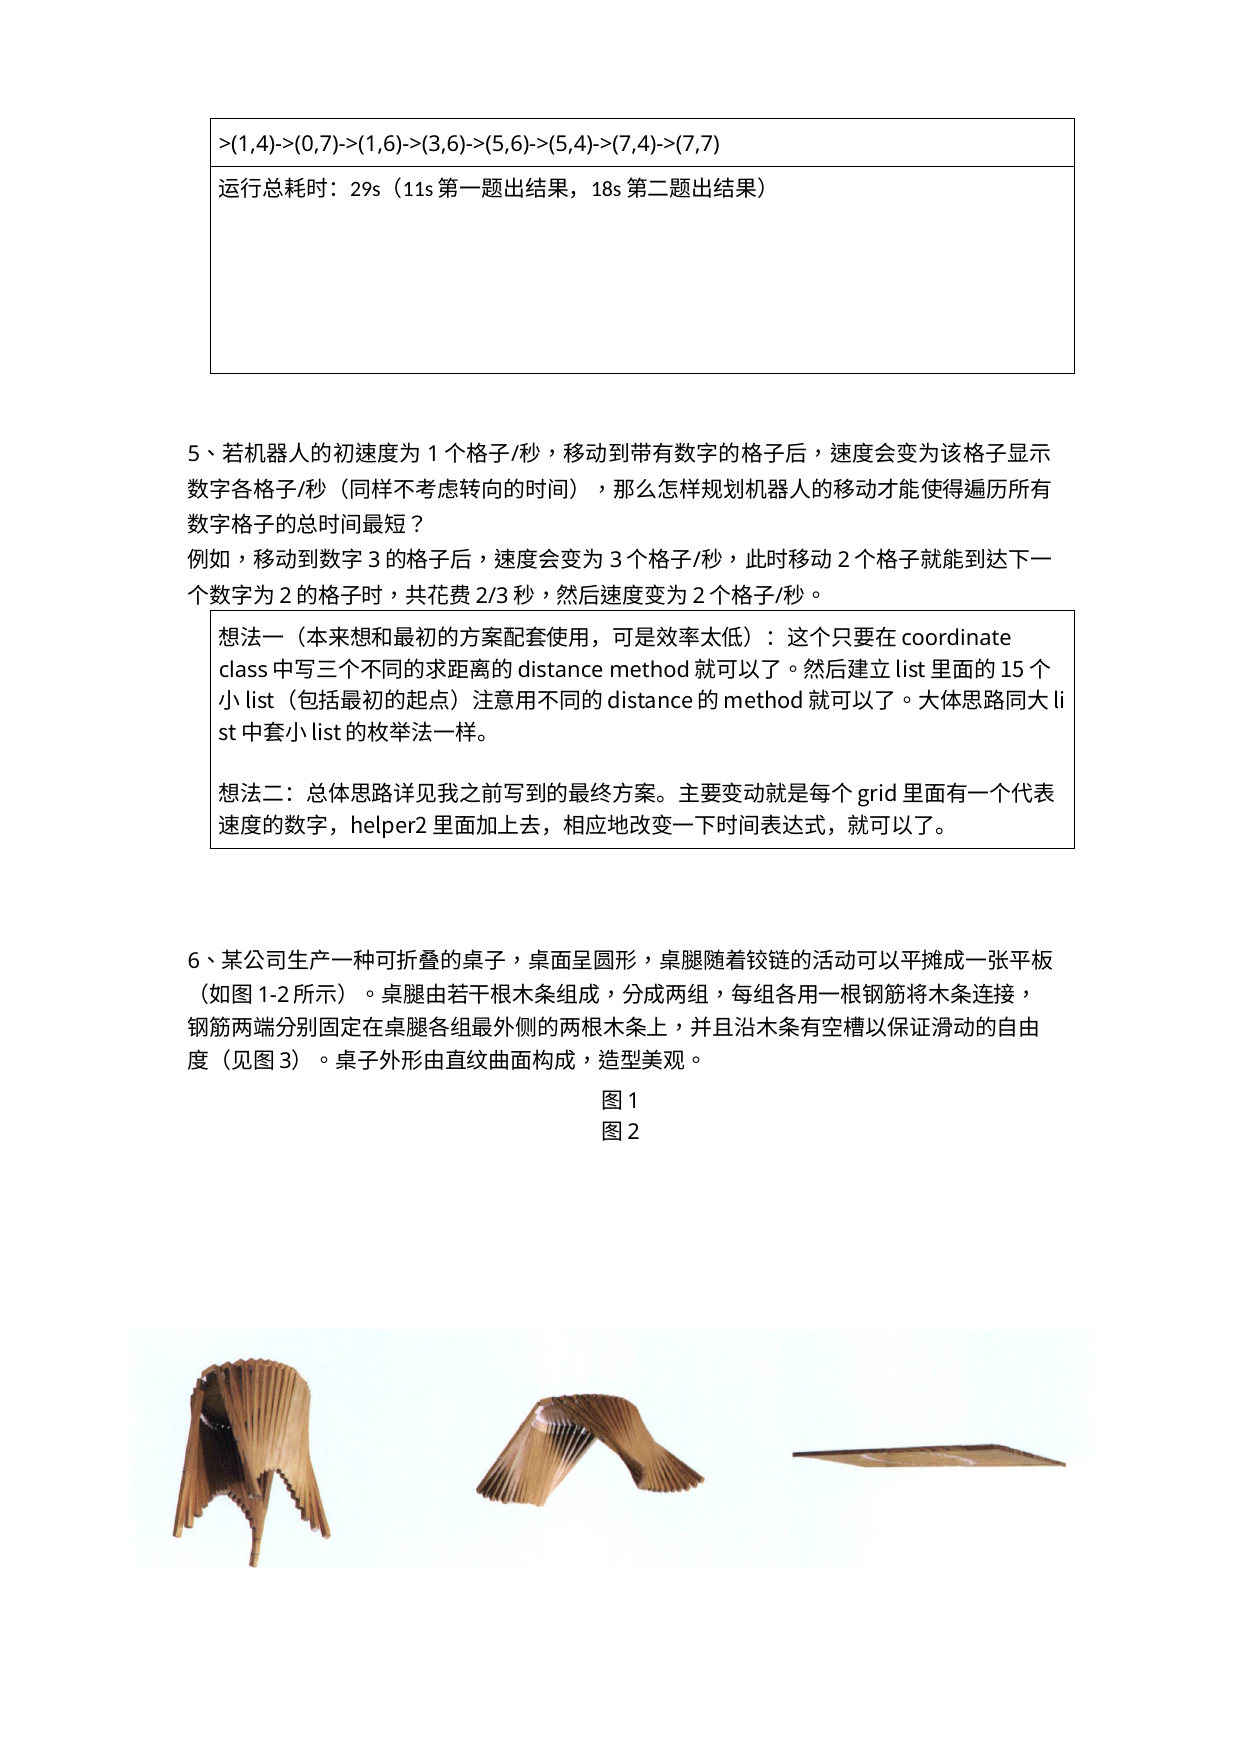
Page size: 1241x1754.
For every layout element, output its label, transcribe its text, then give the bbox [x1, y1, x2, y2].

text 5、若机器人的初速度为1个格子/秒，移动到带有数字的格子后，速度会变为该格子显示数字各格子/秒（同样不考虑转向的时间），那么怎样规划机器人的移动才能使得遍历所有数字格子的总时间最短？ [187, 433, 1053, 539]
table_cell 运行总耗时：29s（11s第一题出结果，18s第二题出结果） [211, 167, 1074, 373]
text 图2 [187, 1115, 1053, 1146]
text 图1 [187, 1083, 1053, 1115]
text 6、某公司生产一种可折叠的桌子，桌面呈圆形，桌腿随着铰链的活动可以平摊成一张平板（如图1-2所示）。桌腿由若干根木条组成，分成两组，每组各用一根钢筋将木条连接，钢筋两端分别固定在桌腿各组最外侧的两根木条上，并且沿木条有空槽以保证滑动的自由度（见图3）。桌子外形由直纹曲面构成，造型美观。 [187, 942, 1053, 1075]
table_header 想法一（本来想和最初的方案配套使用，可是效率太低）：这个只要在coordinate class中写三个不同的求距离的distance method就可以了。然后建立list里面的15个小list（包括最初的起点）注意用不同的distance的method就可以了。大体思路同大list中套小list的枚举法一样。 想法二：总体思路详见我之前写到的最终方案。主要变动就是每个grid里面有一个代表速度的数字，helper2里面加上去，相应地改变一下时间表达式，就可以了。 [211, 611, 1074, 848]
text 例如，移动到数字3的格子后，速度会变为3个格子/秒，此时移动2个格子就能到达下一个数字为2的格子时，共花费2/3秒，然后速度变为2个格子/秒。 [187, 539, 1053, 610]
picture [130, 1329, 1110, 1569]
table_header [211, 119, 1074, 166]
